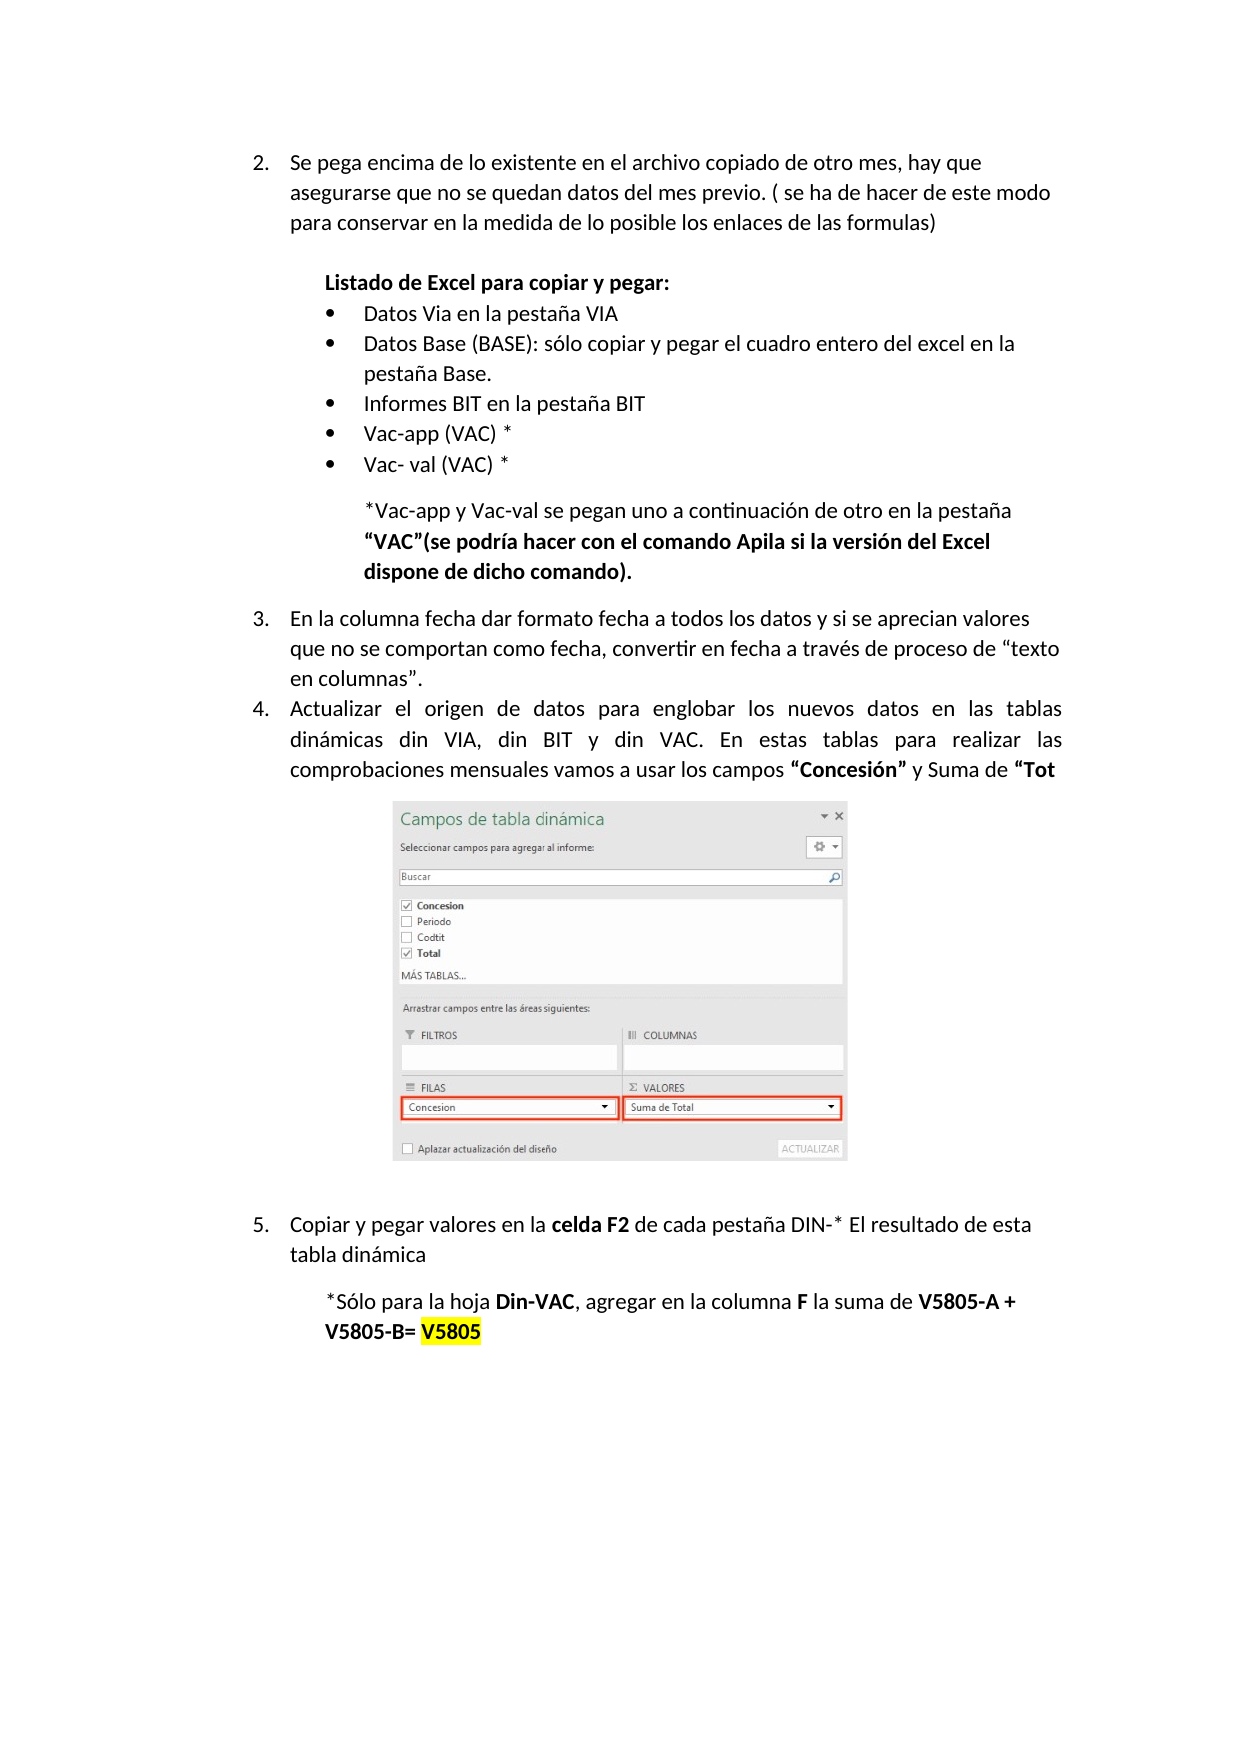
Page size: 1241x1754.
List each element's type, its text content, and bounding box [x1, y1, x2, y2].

list Se pega encima de lo existente en el archivo copiado de otro mes, hay que asegurarse que no se quedan datos del mes previo. ( se ha de hacer de este modo para conservar en la medida de lo posible los enlaces de las formulas) [252, 148, 1063, 236]
list Vac- val (VAC) * [326, 450, 1063, 478]
list Copiar y pegar valores en la celda F2 de cada pestaña DIN-* El resultado de esta tabla dinámica [252, 1210, 1063, 1268]
list En la columna fecha dar formato fecha a todos los datos y si se aprecian valores que no se comportan como fecha, convertir en fecha a través de proceso de “texto en columnas”. [252, 604, 1063, 692]
list Informes BIT en la pestaña BIT [326, 389, 1063, 417]
text *Sólo para la hoja Din-VAC, agregar en la columna F la suma de V5805-A + V5805-B= V5805 [325, 1287, 1063, 1345]
list Vac-app (VAC) * [326, 419, 1063, 447]
text *Vac-app y Vac-val se pegan uno a continuación de otro en la pestaña “VAC”(se podría hacer con el comando Apila si la versión del Excel dispone de dicho comando). [363, 497, 1063, 585]
list Datos Base (BASE): sólo copiar y pegar el cuadro entero del excel en la pestaña Base. [326, 329, 1063, 387]
picture [392, 801, 848, 1161]
list Actualizar el origen de datos para englobar los nuevos datos en las tablas dinámicas din VIA, din BIT y din VAC. En estas tablas para realizar las comprobaciones mensuales vamos a usar los campos “Concesión” y Suma de “Tot [252, 694, 1063, 783]
list Listado de Excel para copiar y pegar: [325, 268, 1063, 296]
list Datos Via en la pestaña VIA [326, 299, 1063, 327]
